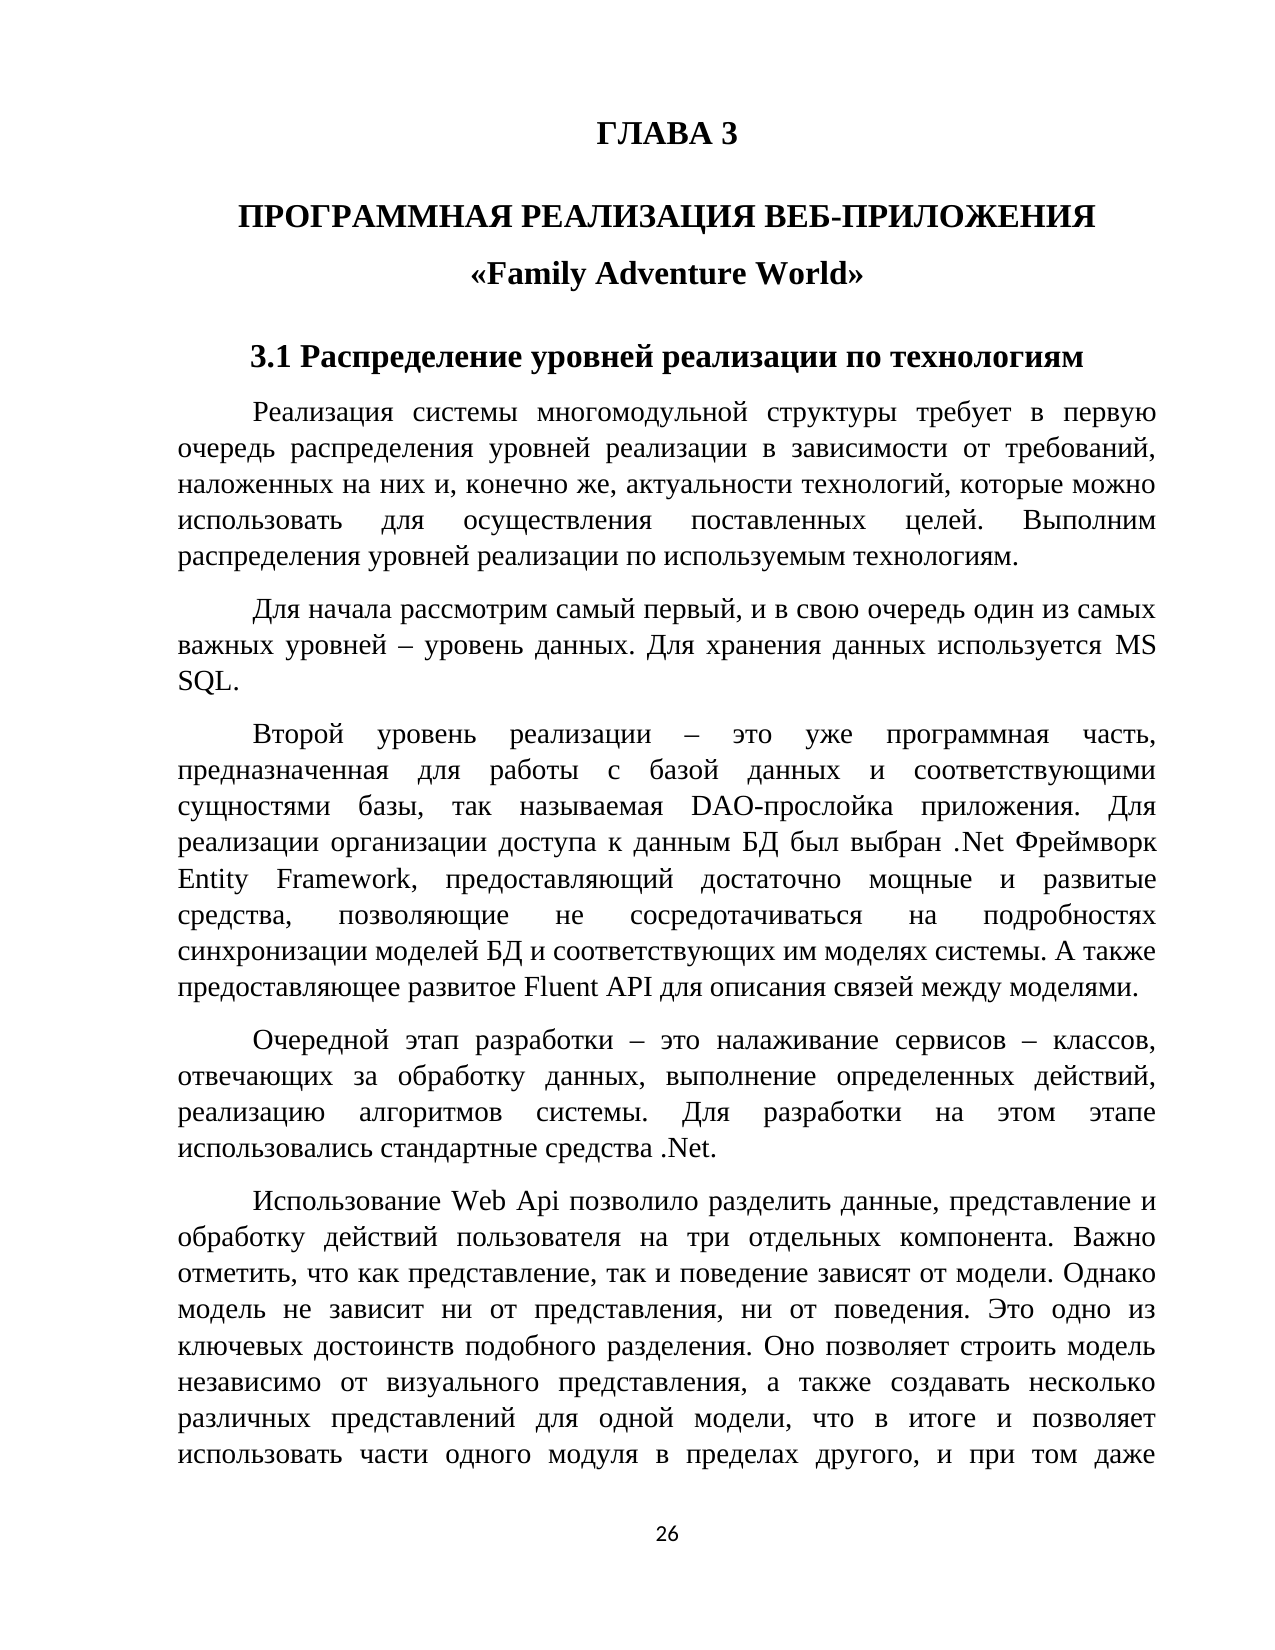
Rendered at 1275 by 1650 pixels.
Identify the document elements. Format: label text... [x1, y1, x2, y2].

text Для начала рассмотрим самый первый, и в свою очередь один из самых важных уровней – уровень данных. Для хранения данных используется MS SQL. [177, 591, 1157, 697]
text 3.1 Распределение уровней реализации по технологиям [177, 336, 1157, 374]
text Реализация системы многомодульной структуры требует в первую очередь распределения уровней реализации в зависимости от требований, наложенных на них и, конечно же, актуальности технологий, которые можно использовать для осуществления поставленных целей. Выполним распределения уровней реализации по используемым технологиям. [177, 394, 1157, 572]
text Очередной этап разработки – это налаживание сервисов – классов, отвечающих за обработку данных, выполнение определенных действий, реализацию алгоритмов системы. Для разработки на этом этапе использовались стандартные средства .Net. [177, 1022, 1157, 1164]
text Второй уровень реализации – это уже программная часть, предназначенная для работы с базой данных и соответствующими сущностями базы, так называемая DAO-прослойка приложения. Для реализации организации доступа к данным БД был выбран .Net Фреймворк Entity Framework, предоставляющий достаточно мощные и развитые средства, позволяющие не сосредотачиваться на подробностях синхронизации моделей БД и соответствующих им моделях системы. А также предоставляющее развитое Fluent API для описания связей между моделями. [177, 716, 1157, 1003]
text ПРОГРАММНАЯ РЕАЛИЗАЦИЯ ВЕБ-ПРИЛОЖЕНИЯ «Family Adventure World» [177, 196, 1157, 292]
text ГЛАВА 3 [177, 114, 1157, 152]
